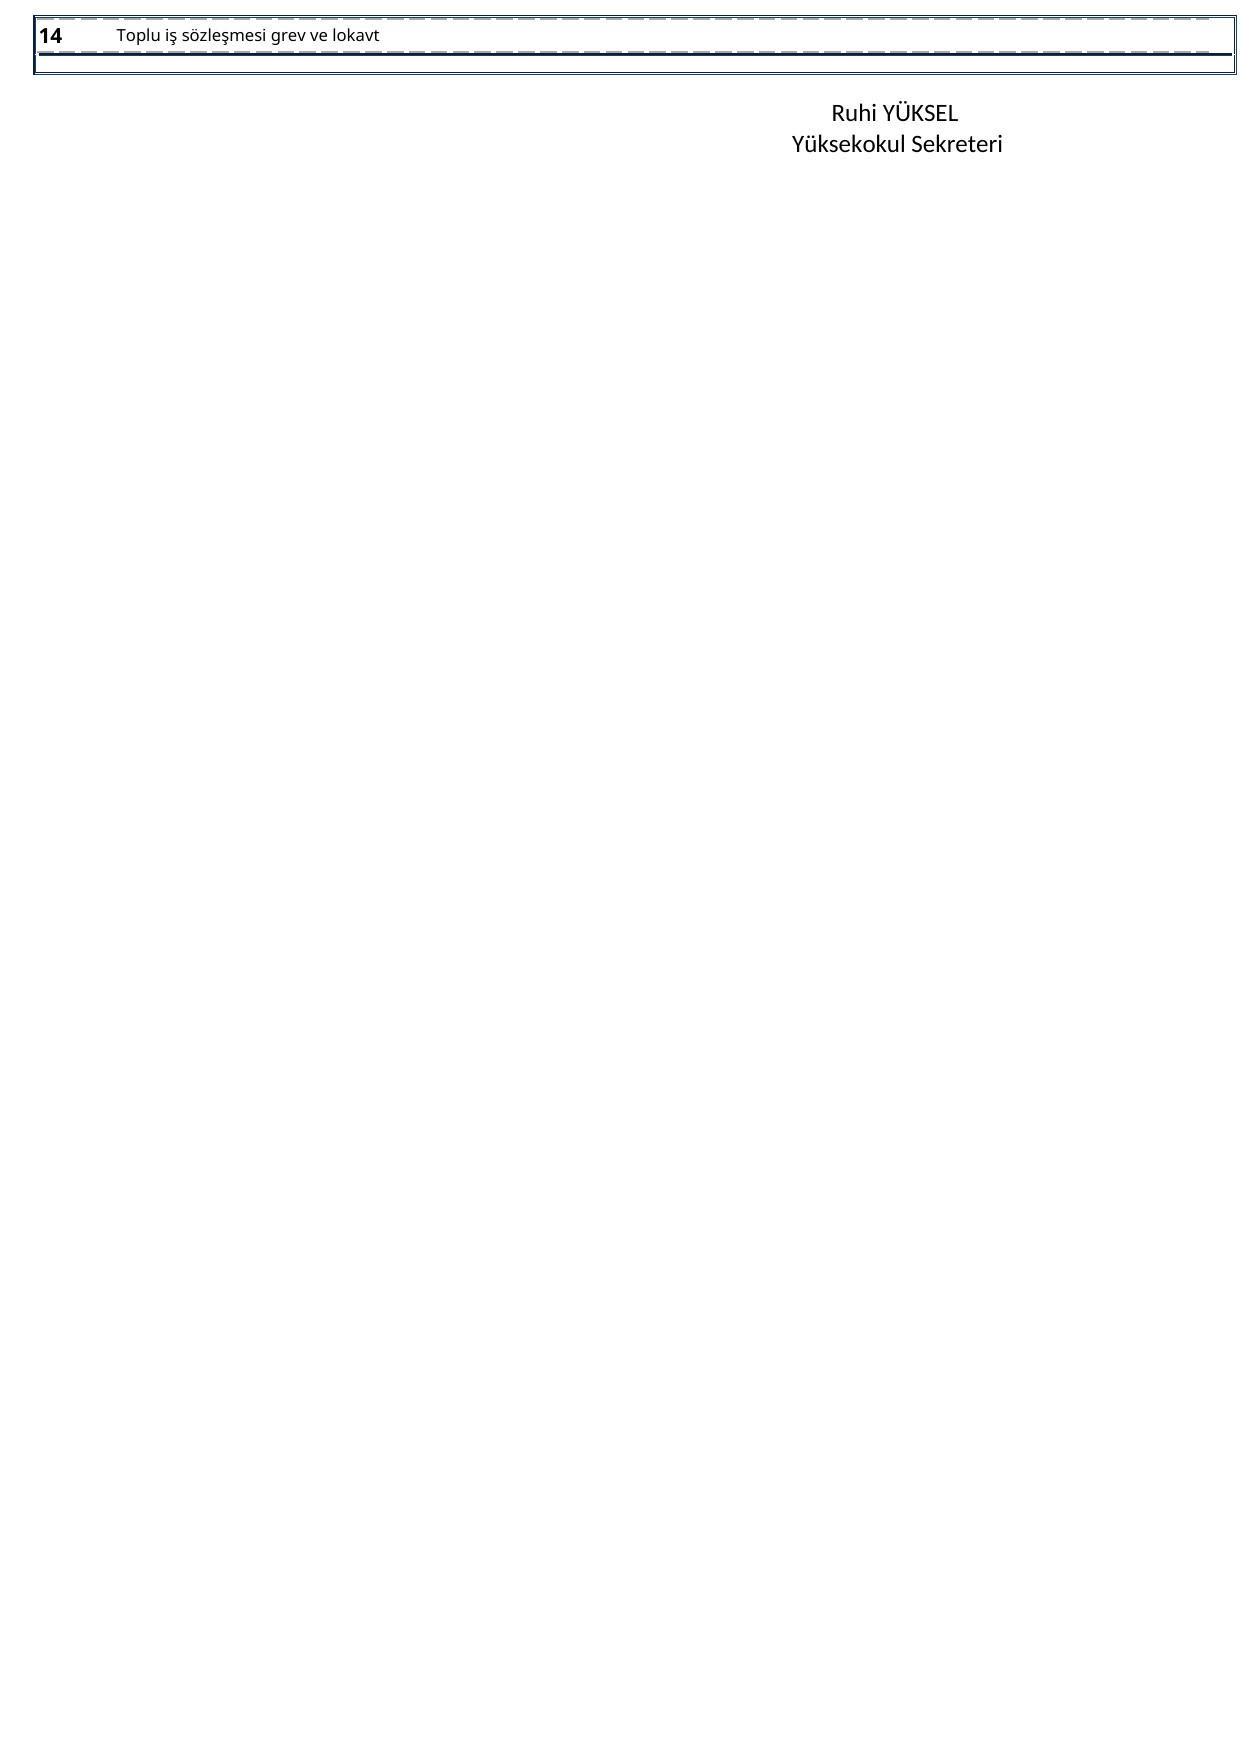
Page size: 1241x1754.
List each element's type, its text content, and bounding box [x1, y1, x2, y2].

text Yüksekokul Sekreteri [89, 128, 1181, 158]
table_cell [35, 53, 1235, 72]
table_cell [36, 18, 1234, 53]
text Ruhi YÜKSEL [89, 97, 1181, 128]
